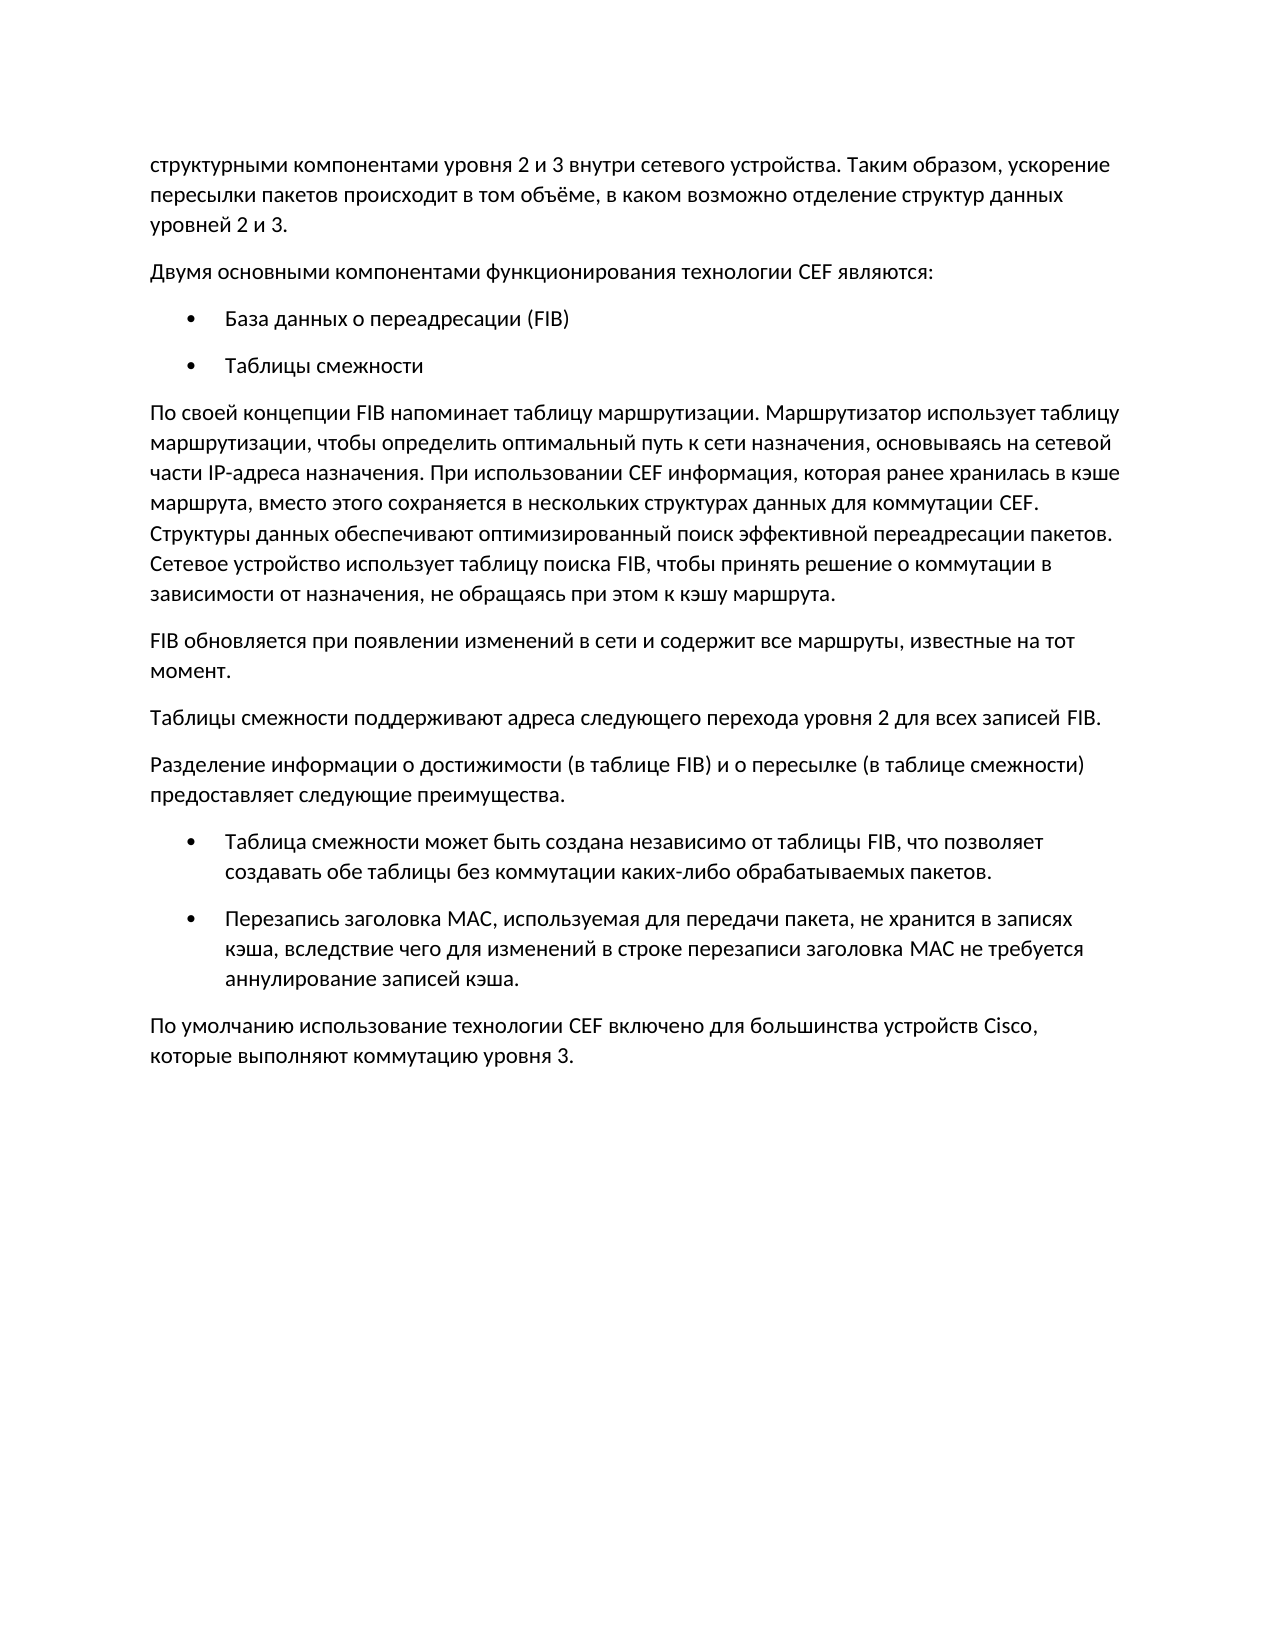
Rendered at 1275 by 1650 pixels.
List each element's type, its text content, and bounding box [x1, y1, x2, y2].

text Разделение информации о достижимости (в таблице FIB) и о пересылке (в таблице смежности) предоставляет следующие преимущества. [150, 750, 1125, 808]
list Таблицы смежности [187, 351, 1125, 379]
text Двумя основными компонентами функционирования технологии CEF являются: [150, 257, 1125, 285]
list Таблица смежности может быть создана независимо от таблицы FIB, что позволяет создавать обе таблицы без коммутации каких-либо обрабатываемых пакетов. [187, 827, 1125, 885]
list База данных о переадресации (FIB) [187, 304, 1125, 332]
list Перезапись заголовка MAC, используемая для передачи пакета, не хранится в записях кэша, вследствие чего для изменений в строке перезаписи заголовка MAC не требуется аннулирование записей кэша. [187, 904, 1125, 993]
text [150, 150, 1125, 238]
text По умолчанию использование технологии CEF включено для большинства устройств Cisco, которые выполняют коммутацию уровня 3. [150, 1011, 1125, 1070]
text Таблицы смежности поддерживают адреса следующего перехода уровня 2 для всех записей FIB. [150, 703, 1125, 731]
text FIB обновляется при появлении изменений в сети и содержит все маршруты, известные на тот момент. [150, 626, 1125, 684]
text По своей концепции FIB напоминает таблицу маршрутизации. Маршрутизатор использует таблицу маршрутизации, чтобы определить оптимальный путь к сети назначения, основываясь на сетевой части IP-адреса назначения. При использовании CEF информация, которая ранее хранилась в кэше маршрута, вместо этого сохраняется в нескольких структурах данных для коммутации CEF. Структуры данных обеспечивают оптимизированный поиск эффективной переадресации пакетов. Сетевое устройство использует таблицу поиска FIB, чтобы принять решение о коммутации в зависимости от назначения, не обращаясь при этом к кэшу маршрута. [150, 398, 1125, 607]
